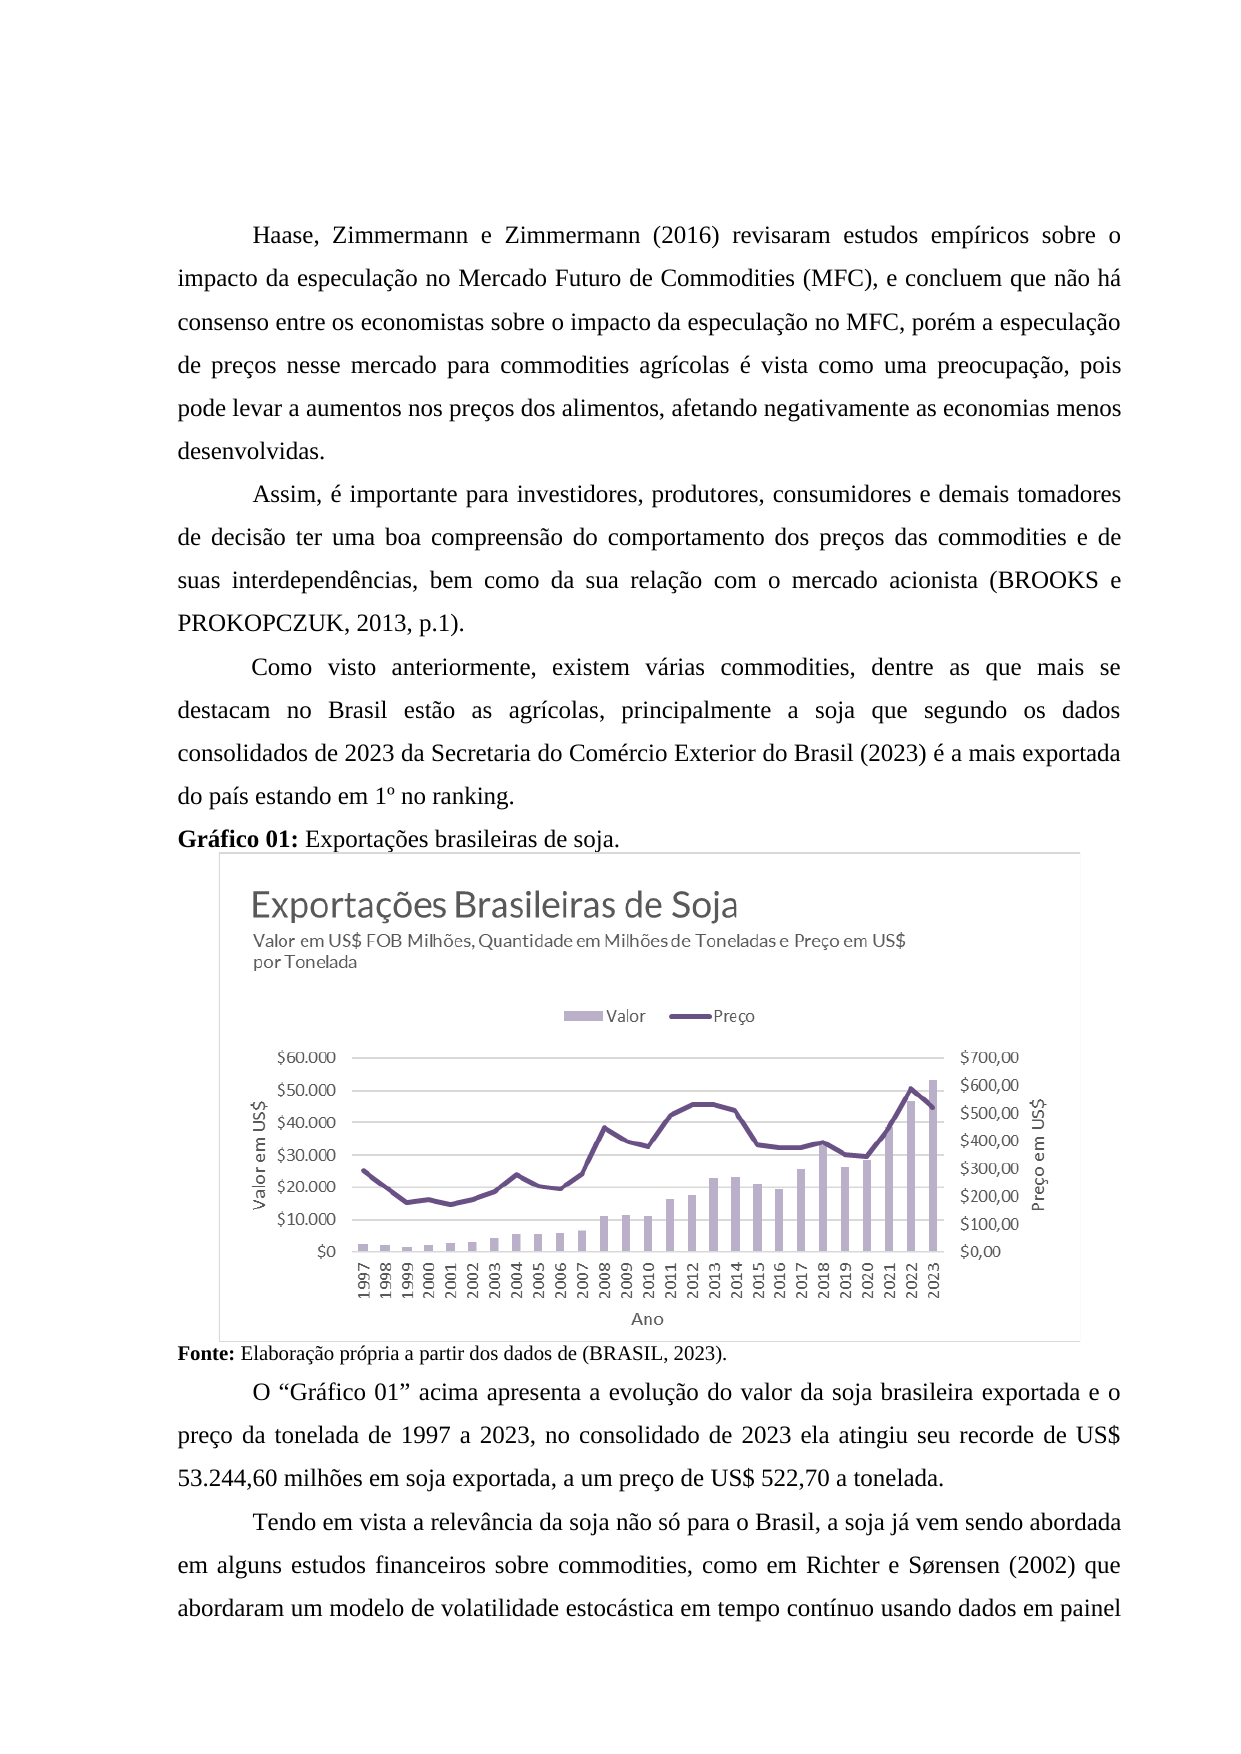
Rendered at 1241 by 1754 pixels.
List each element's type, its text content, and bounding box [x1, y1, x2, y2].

text Assim, é importante para investidores, produtores, consumidores e demais tomadores de decisão ter uma boa compreensão do comportamento dos preços das commodities e de suas interdependências, bem como da sua relação com o mercado acionista (BROOKS e PROKOPCZUK, 2013, p.1). [177, 479, 1122, 637]
picture [218, 852, 1081, 1342]
text Gráfico 01: Exportações brasileiras de soja. [177, 824, 1122, 853]
text Fonte: Elaboração própria a partir dos dados de (BRASIL, 2023). [177, 1341, 1122, 1365]
text Haase, Zimmermann e Zimmermann (2016) revisaram estudos empíricos sobre o impacto da especulação no Mercado Futuro de Commodities (MFC), e concluem que não há consenso entre os economistas sobre o impacto da especulação no MFC, porém a especulação de preços nesse mercado para commodities agrícolas é vista como uma preocupação, pois pode levar a aumentos nos preços dos alimentos, afetando negativamente as economias menos desenvolvidas. [177, 220, 1122, 465]
text O “Gráfico 01” acima apresenta a evolução do valor da soja brasileira exportada e o preço da tonelada de 1997 a 2023, no consolidado de 2023 ela atingiu seu recorde de US$ 53.244,60 milhões em soja exportada, a um preço de US$ 522,70 a tonelada. [177, 1377, 1122, 1492]
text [177, 1507, 1122, 1622]
text Como visto anteriormente, existem várias commodities, dentre as que mais se destacam no Brasil estão as agrícolas, principalmente a soja que segundo os dados consolidados de 2023 da Secretaria do Comércio Exterior do Brasil (2023) é a mais exportada do país estando em 1º no ranking. [177, 652, 1122, 810]
